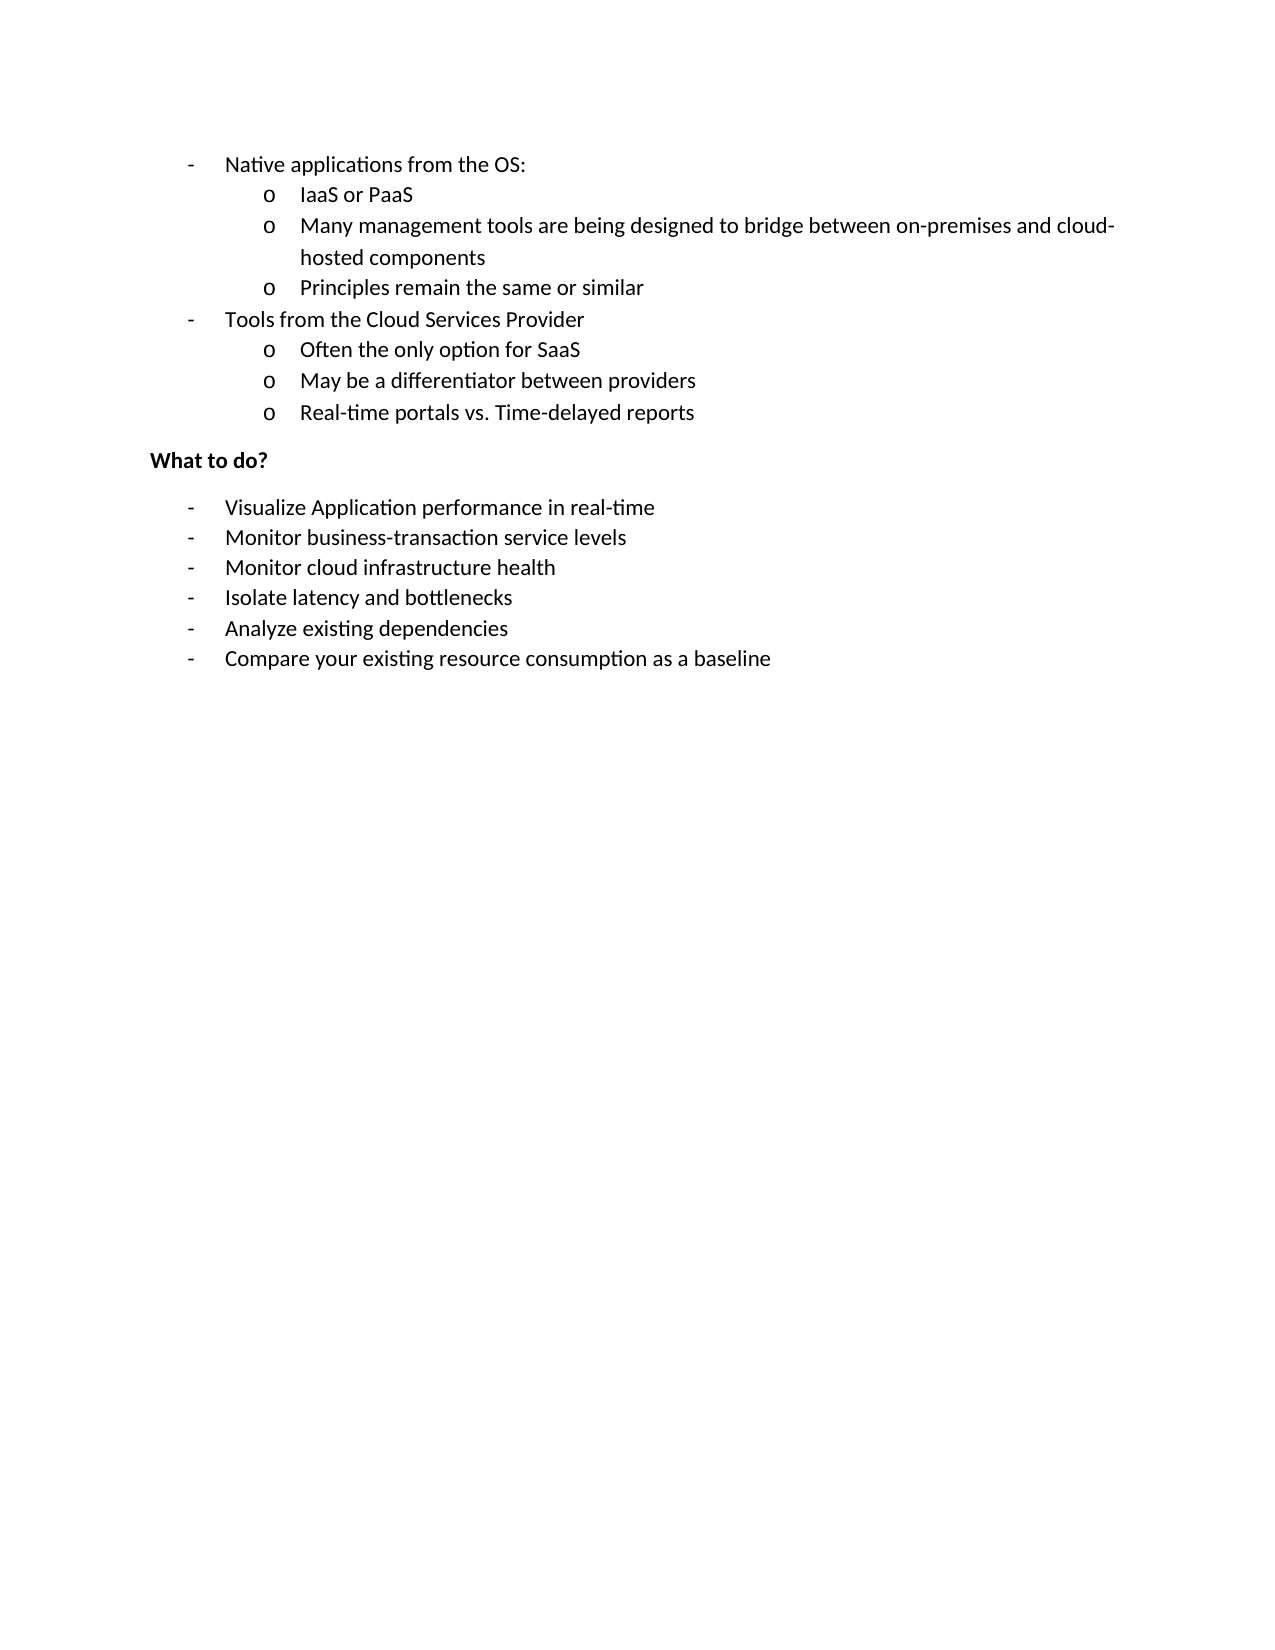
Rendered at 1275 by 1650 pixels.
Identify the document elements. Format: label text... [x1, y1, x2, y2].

list Monitor business-transaction service levels [187, 523, 1125, 551]
list Visualize Application performance in real-time [187, 493, 1125, 521]
list Monitor cloud infrastructure health [187, 553, 1125, 581]
list Native applications from the OS: [187, 150, 1125, 178]
list Often the only option for SaaS [262, 335, 1125, 364]
text What to do? [150, 446, 1125, 474]
list May be a differentiator between providers [262, 366, 1125, 396]
list Real-time portals vs. Time-delayed reports [262, 398, 1125, 427]
list Many management tools are being designed to bridge between on-premises and cloud-hosted components [262, 212, 1125, 271]
list Principles remain the same or similar [262, 273, 1125, 302]
list Isolate latency and bottlenecks [187, 583, 1125, 611]
list Analyze existing dependencies [187, 614, 1125, 642]
list Compare your existing resource consumption as a baseline [187, 644, 1125, 672]
list IaaS or PaaS [262, 180, 1125, 209]
list Tools from the Cloud Services Provider [187, 305, 1125, 333]
